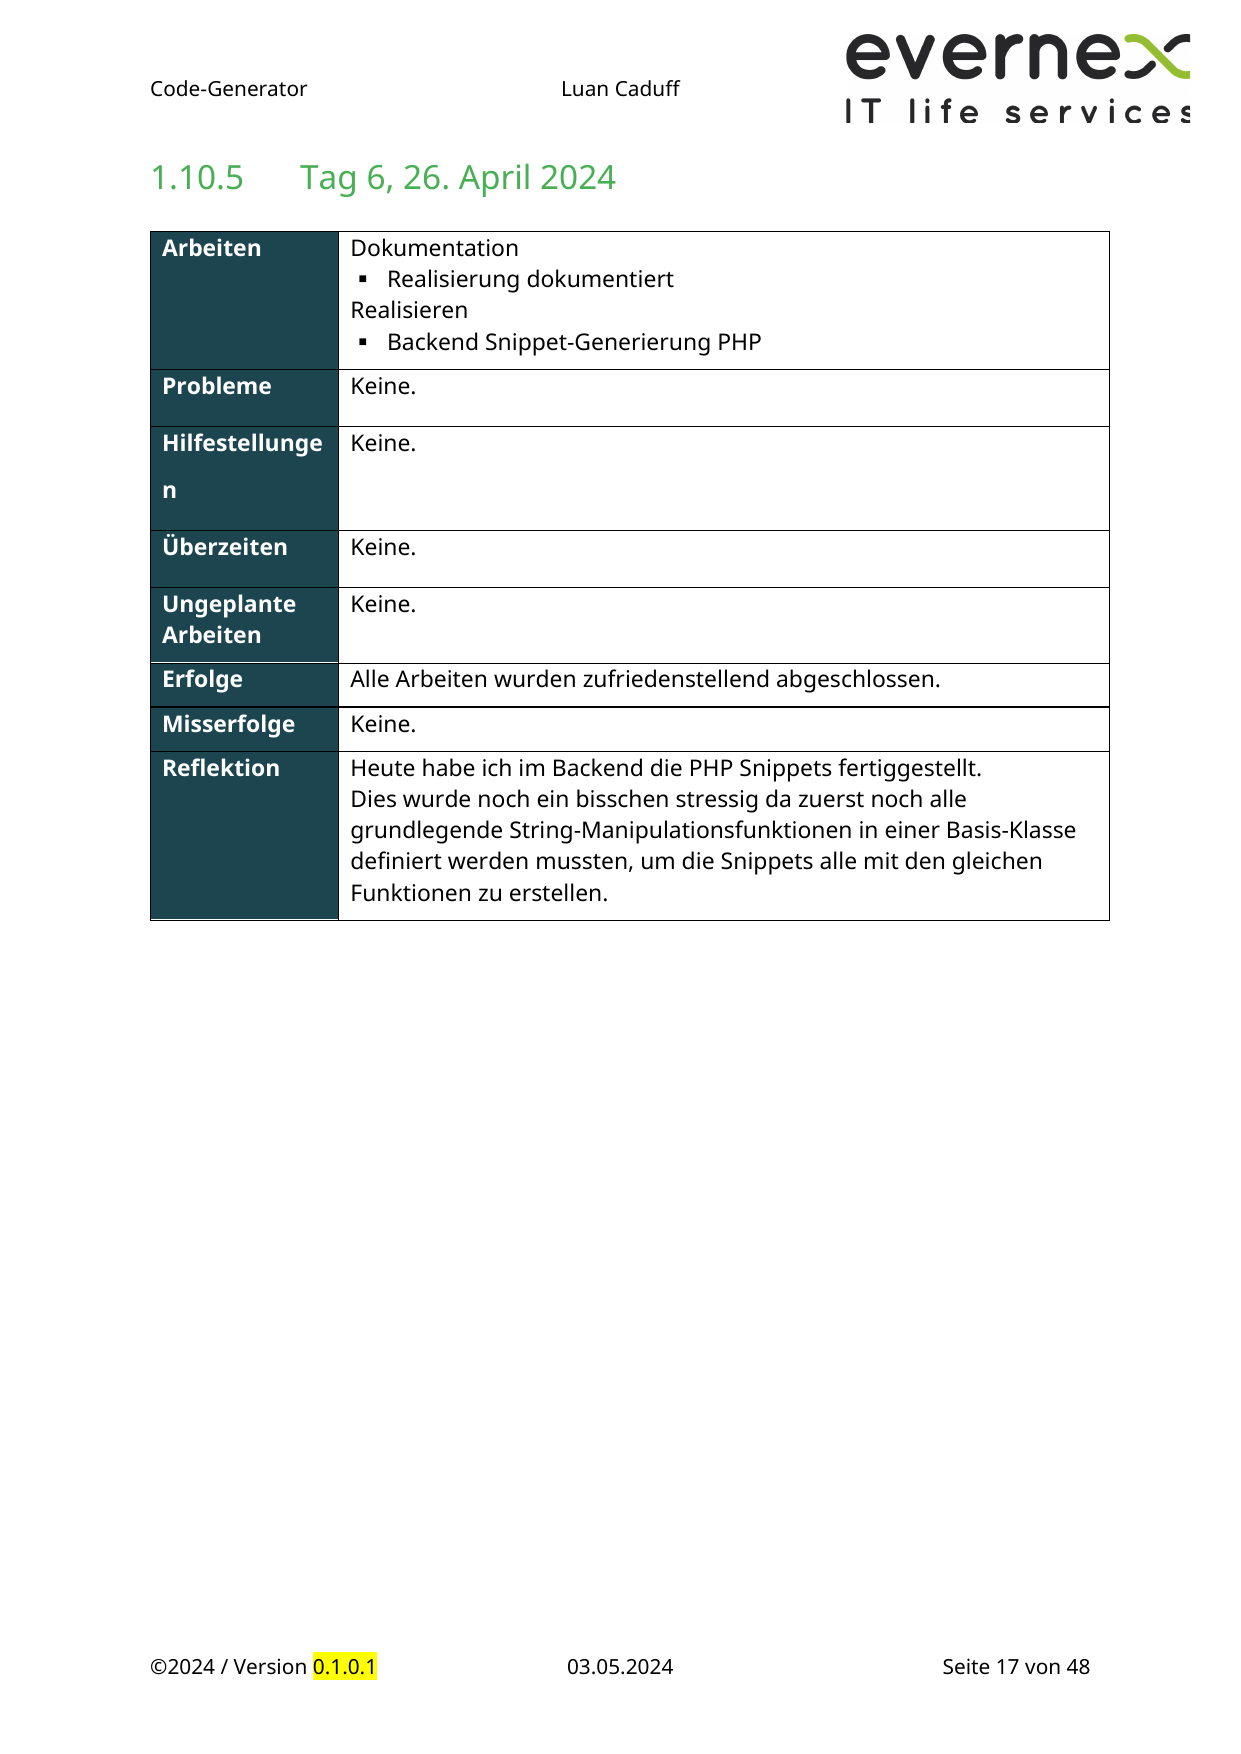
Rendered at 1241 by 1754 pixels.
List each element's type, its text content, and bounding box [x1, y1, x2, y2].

table_cell Keine. [339, 531, 1109, 587]
table_cell Keine. [339, 588, 1109, 662]
table_cell Erfolge [151, 664, 338, 706]
table_cell Alle Arbeiten wurden zufriedenstellend abgeschlossen. [339, 664, 1109, 706]
table_cell Überzeiten [151, 531, 338, 587]
table_cell Probleme [151, 370, 338, 426]
table_header Arbeiten [151, 232, 338, 369]
table_cell Keine. [339, 427, 1109, 530]
table_cell Hilfestellungen [151, 427, 338, 530]
table_cell Keine. [339, 708, 1109, 751]
subtitle Tag 6, 26. April 2024 [150, 154, 1090, 199]
table_cell Ungeplante Arbeiten [151, 588, 338, 662]
table_cell Misserfolge [151, 708, 338, 751]
table_header Dokumentation Realisierung dokumentiert Realisieren Backend Snippet-Generierung PHP [339, 232, 1109, 369]
table_cell Reflektion [151, 752, 338, 919]
table_cell Heute habe ich im Backend die PHP Snippets fertiggestellt. Dies wurde noch ein bisschen stressig da zuerst noch alle grundlegende String-Manipulationsfunktionen in einer Basis-Klasse definiert werden mussten, um die Snippets alle mit den gleichen Funktionen zu erstellen. [339, 752, 1109, 919]
picture [846, 34, 1191, 123]
table_cell Keine. [339, 370, 1109, 426]
